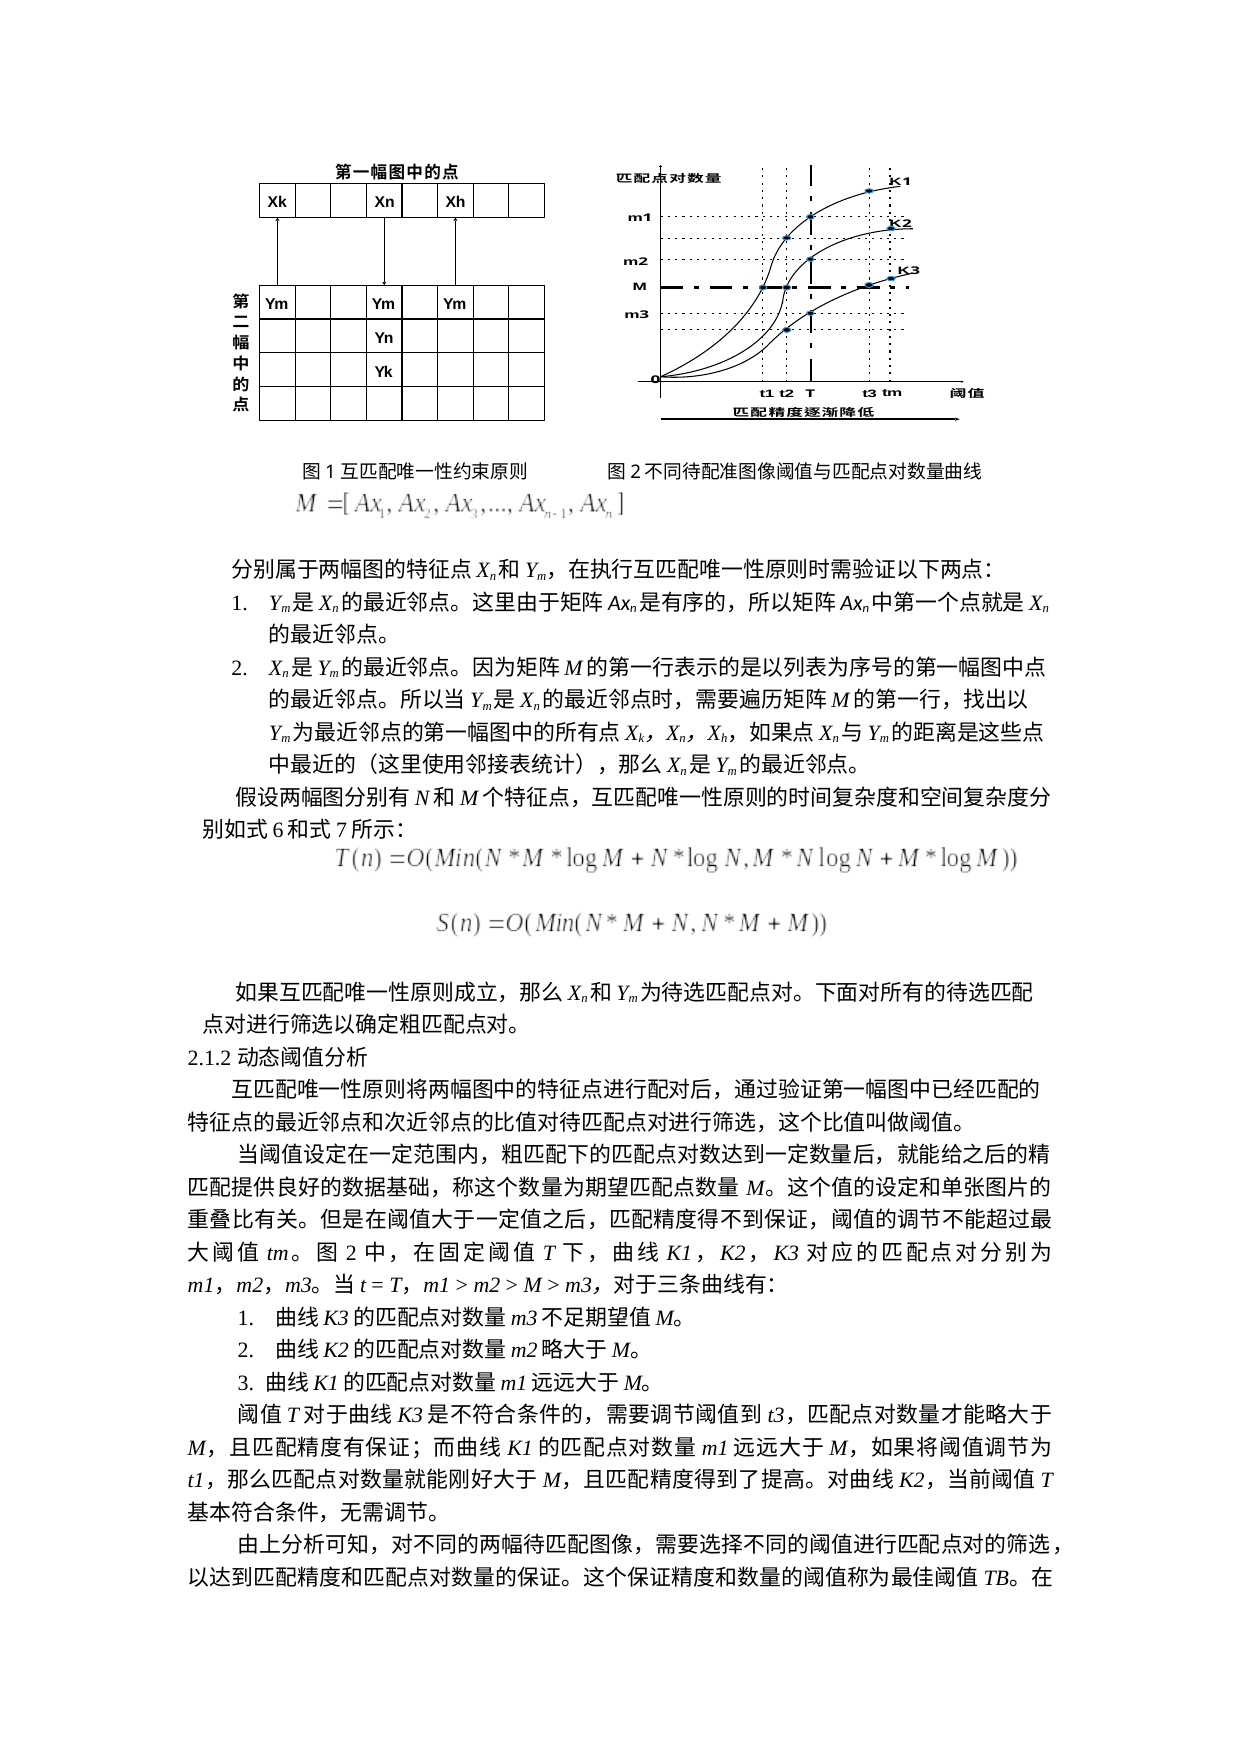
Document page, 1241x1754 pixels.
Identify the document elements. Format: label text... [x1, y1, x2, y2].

list 曲线K3的匹配点对数量m3不足期望值M。 [237, 1299, 1053, 1332]
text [187, 1527, 1053, 1592]
text 图1 互匹配唯一性约束原则 图2不同待配准图像阈值与匹配点对数量曲线 [187, 454, 1053, 487]
text 2.1.2 动态阈值分析 [187, 1039, 1053, 1072]
text 互匹配唯一性原则将两幅图中的特征点进行配对后，通过验证第一幅图中已经匹配的特征点的最近邻点和次近邻点的比值对待匹配点对进行筛选，这个比值叫做阈值。 [187, 1072, 1053, 1137]
text 阈值T对于曲线K3是不符合条件的，需要调节阈值到t3，匹配点对数量才能略大于M，且匹配精度有保证；而曲线K1的匹配点对数量m1远远大于M，如果将阈值调节为t1，那么匹配点对数量就能刚好大于M，且匹配精度得到了提高。对曲线K2，当前阈值T基本符合条件，无需调节。 [187, 1397, 1053, 1527]
text 当阈值设定在一定范围内，粗匹配下的匹配点对数达到一定数量后，就能给之后的精匹配提供良好的数据基础，称这个数量为期望匹配点数量M。这个值的设定和单张图片的重叠比有关。但是在阈值大于一定值之后，匹配精度得不到保证，阈值的调节不能超过最大阈值tm。图2中，在固定阈值T下，曲线K1，K2，K3对应的匹配点对分别为m1，m2，m3。当t = T，m1 > m2 > M > m3，对于三条曲线有： [187, 1137, 1053, 1299]
list Ym是Xn的最近邻点。这里由于矩阵Axn是有序的，所以矩阵Axn中第一个点就是Xn的最近邻点。 [231, 584, 1053, 649]
text 分别属于两幅图的特征点Xn和Ym，在执行互匹配唯一性原则时需验证以下两点： [187, 552, 1053, 584]
text 3. 曲线K1的匹配点对数量m1远远大于M。 [187, 1364, 1053, 1397]
text 假设两幅图分别有N和M个特征点，互匹配唯一性原则的时间复杂度和空间复杂度分别如式6和式7所示： [202, 779, 1053, 844]
list Xn是Ym的最近邻点。因为矩阵M的第一行表示的是以列表为序号的第一幅图中点的最近邻点。所以当Ym是Xn的最近邻点时，需要遍历矩阵M的第一行，找出以Ym为最近邻点的第一幅图中的所有点Xk，Xn，Xh，如果点Xn与Ym的距离是这些点中最近的（这里使用邻接表统计），那么Xn是Ym的最近邻点。 [231, 649, 1053, 779]
text 如果互匹配唯一性原则成立，那么Xn和Ym为待选匹配点对。下面对所有的待选匹配点对进行筛选以确定粗匹配点对。 [202, 974, 1053, 1039]
list 曲线K2的匹配点对数量m2略大于M。 [237, 1332, 1053, 1364]
